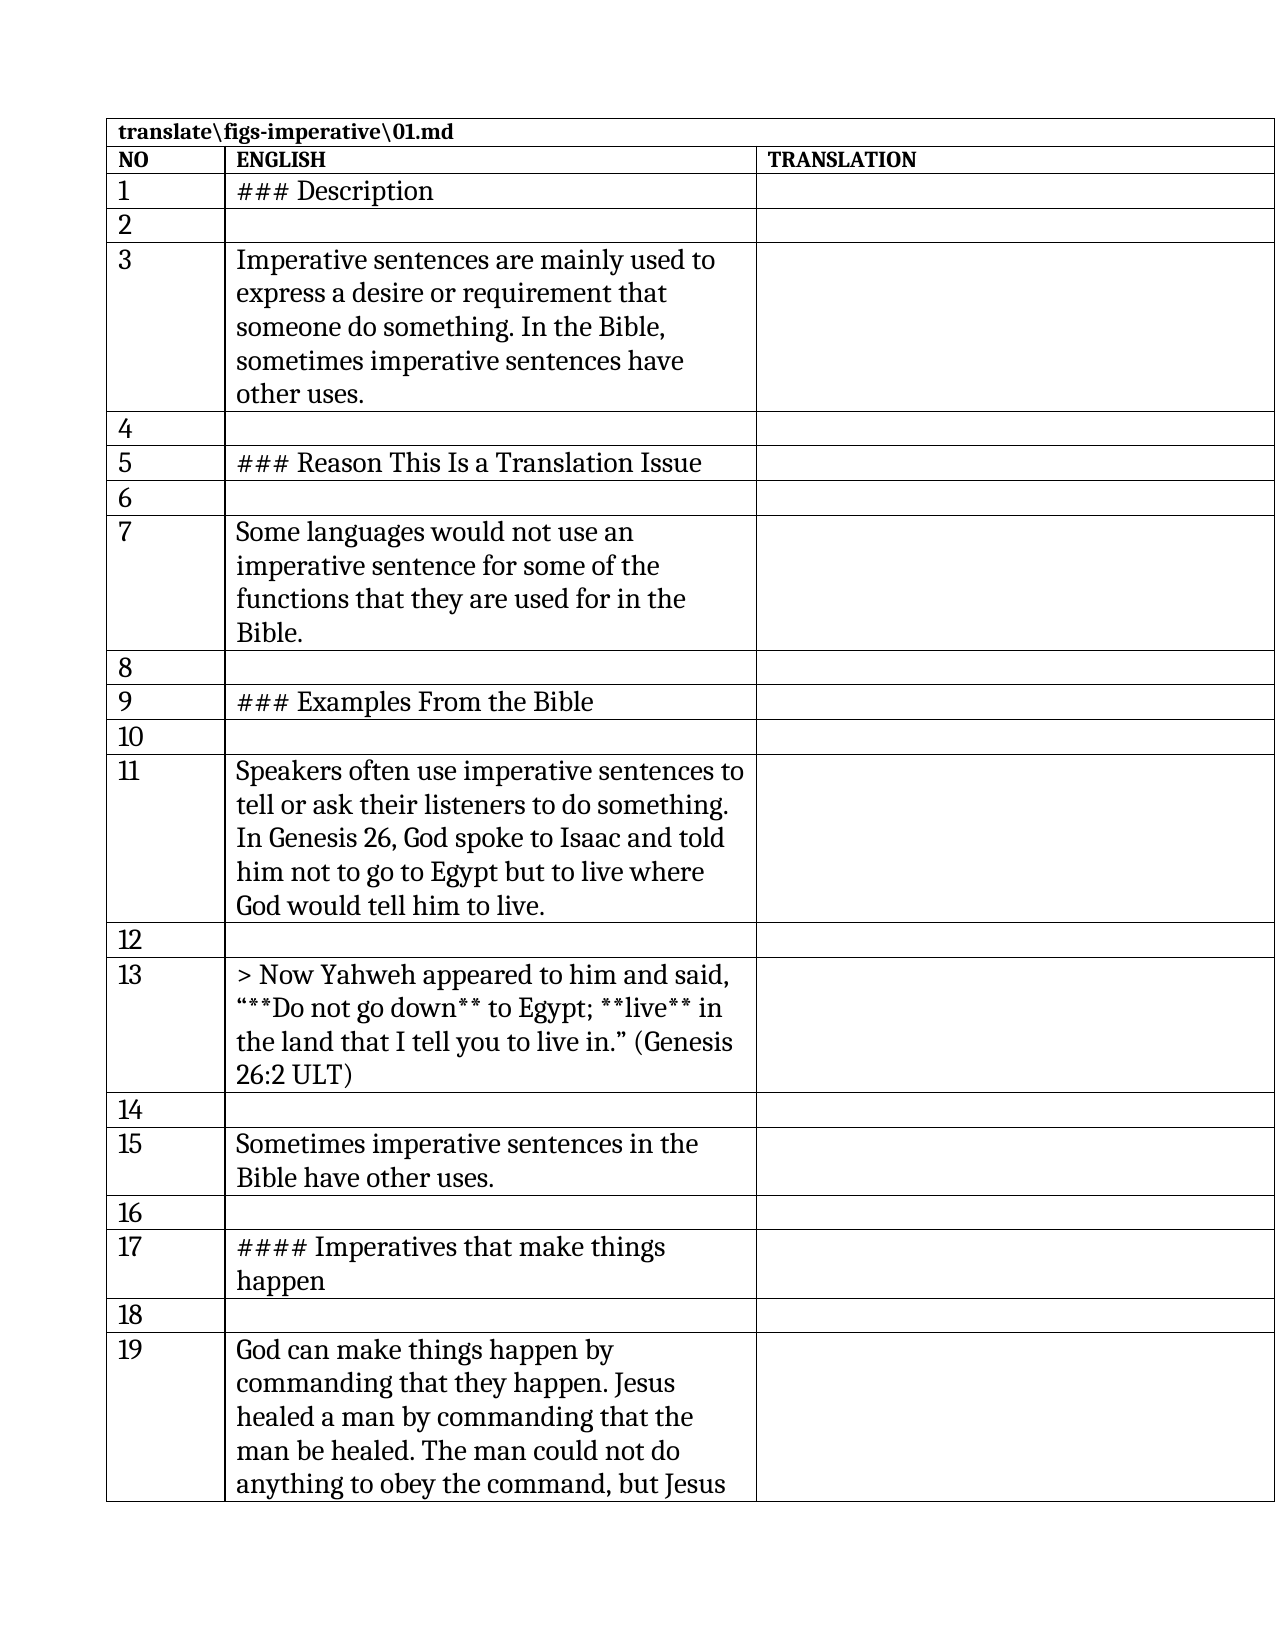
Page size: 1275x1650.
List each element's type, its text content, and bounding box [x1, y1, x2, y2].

table_cell [226, 1299, 756, 1332]
table_cell [757, 1196, 1274, 1229]
table_cell 2 [107, 209, 224, 242]
table_cell 4 [107, 412, 224, 445]
table_cell 11 [107, 755, 224, 922]
table_header translate\figs-imperative\01.md [107, 119, 1274, 146]
table_cell [226, 1093, 756, 1127]
table_cell 1 [107, 174, 224, 207]
table_cell [757, 720, 1274, 753]
table_cell ### Description [226, 174, 756, 207]
table_cell [757, 1128, 1274, 1195]
table_header NO [107, 147, 224, 173]
table_cell 15 [107, 1128, 224, 1195]
table_cell Sometimes imperative sentences in the Bible have other uses. [226, 1128, 756, 1195]
table_cell 16 [107, 1196, 224, 1229]
table_cell [757, 755, 1274, 922]
table_header TRANSLATION [757, 147, 1274, 173]
table_cell [757, 481, 1274, 514]
table_cell [757, 209, 1274, 242]
table_cell [757, 446, 1274, 480]
table_cell #### Imperatives that make things happen [226, 1230, 756, 1297]
table_cell 12 [107, 923, 224, 957]
table_cell [226, 412, 756, 445]
table_cell [757, 243, 1274, 411]
table_cell 13 [107, 958, 224, 1092]
table_cell [757, 1230, 1274, 1297]
table_cell [757, 958, 1274, 1092]
table_cell 10 [107, 720, 224, 753]
table_cell 9 [107, 685, 224, 719]
table_cell [757, 1299, 1274, 1332]
table_cell [226, 1196, 756, 1229]
table_header ENGLISH [226, 147, 756, 173]
table_cell 14 [107, 1093, 224, 1127]
table_cell 6 [107, 481, 224, 514]
table_cell Imperative sentences are mainly used to express a desire or requirement that someone do something. In the Bible, sometimes imperative sentences have other uses. [226, 243, 756, 411]
table_cell Speakers often use imperative sentences to tell or ask their listeners to do something. In Genesis 26, God spoke to Isaac and told him not to go to Egypt but to live where God would tell him to live. [226, 755, 756, 922]
table_cell [757, 412, 1274, 445]
table_cell [757, 1333, 1274, 1501]
table_cell 5 [107, 446, 224, 480]
table_cell ### Reason This Is a Translation Issue [226, 446, 756, 480]
table_cell [757, 923, 1274, 957]
table_cell [757, 1093, 1274, 1127]
table_cell 8 [107, 651, 224, 684]
table_cell [226, 481, 756, 514]
table_cell 7 [107, 516, 224, 650]
table_cell [226, 923, 756, 957]
table_cell > Now Yahweh appeared to him and said, “**Do not go down** to Egypt; **live** in the land that I tell you to live in.” (Genesis 26:2 ULT) [226, 958, 756, 1092]
table_cell [757, 651, 1274, 684]
table_cell 17 [107, 1230, 224, 1297]
table_cell [226, 651, 756, 684]
table_cell [757, 516, 1274, 650]
table_cell 3 [107, 243, 224, 411]
table_cell Some languages would not use an imperative sentence for some of the functions that they are used for in the Bible. [226, 516, 756, 650]
table_cell 19 [107, 1333, 224, 1501]
table_cell [757, 174, 1274, 207]
table_cell 18 [107, 1299, 224, 1332]
table_cell [226, 720, 756, 753]
table_cell [757, 685, 1274, 719]
table_cell ### Examples From the Bible [226, 685, 756, 719]
table_cell [226, 209, 756, 242]
